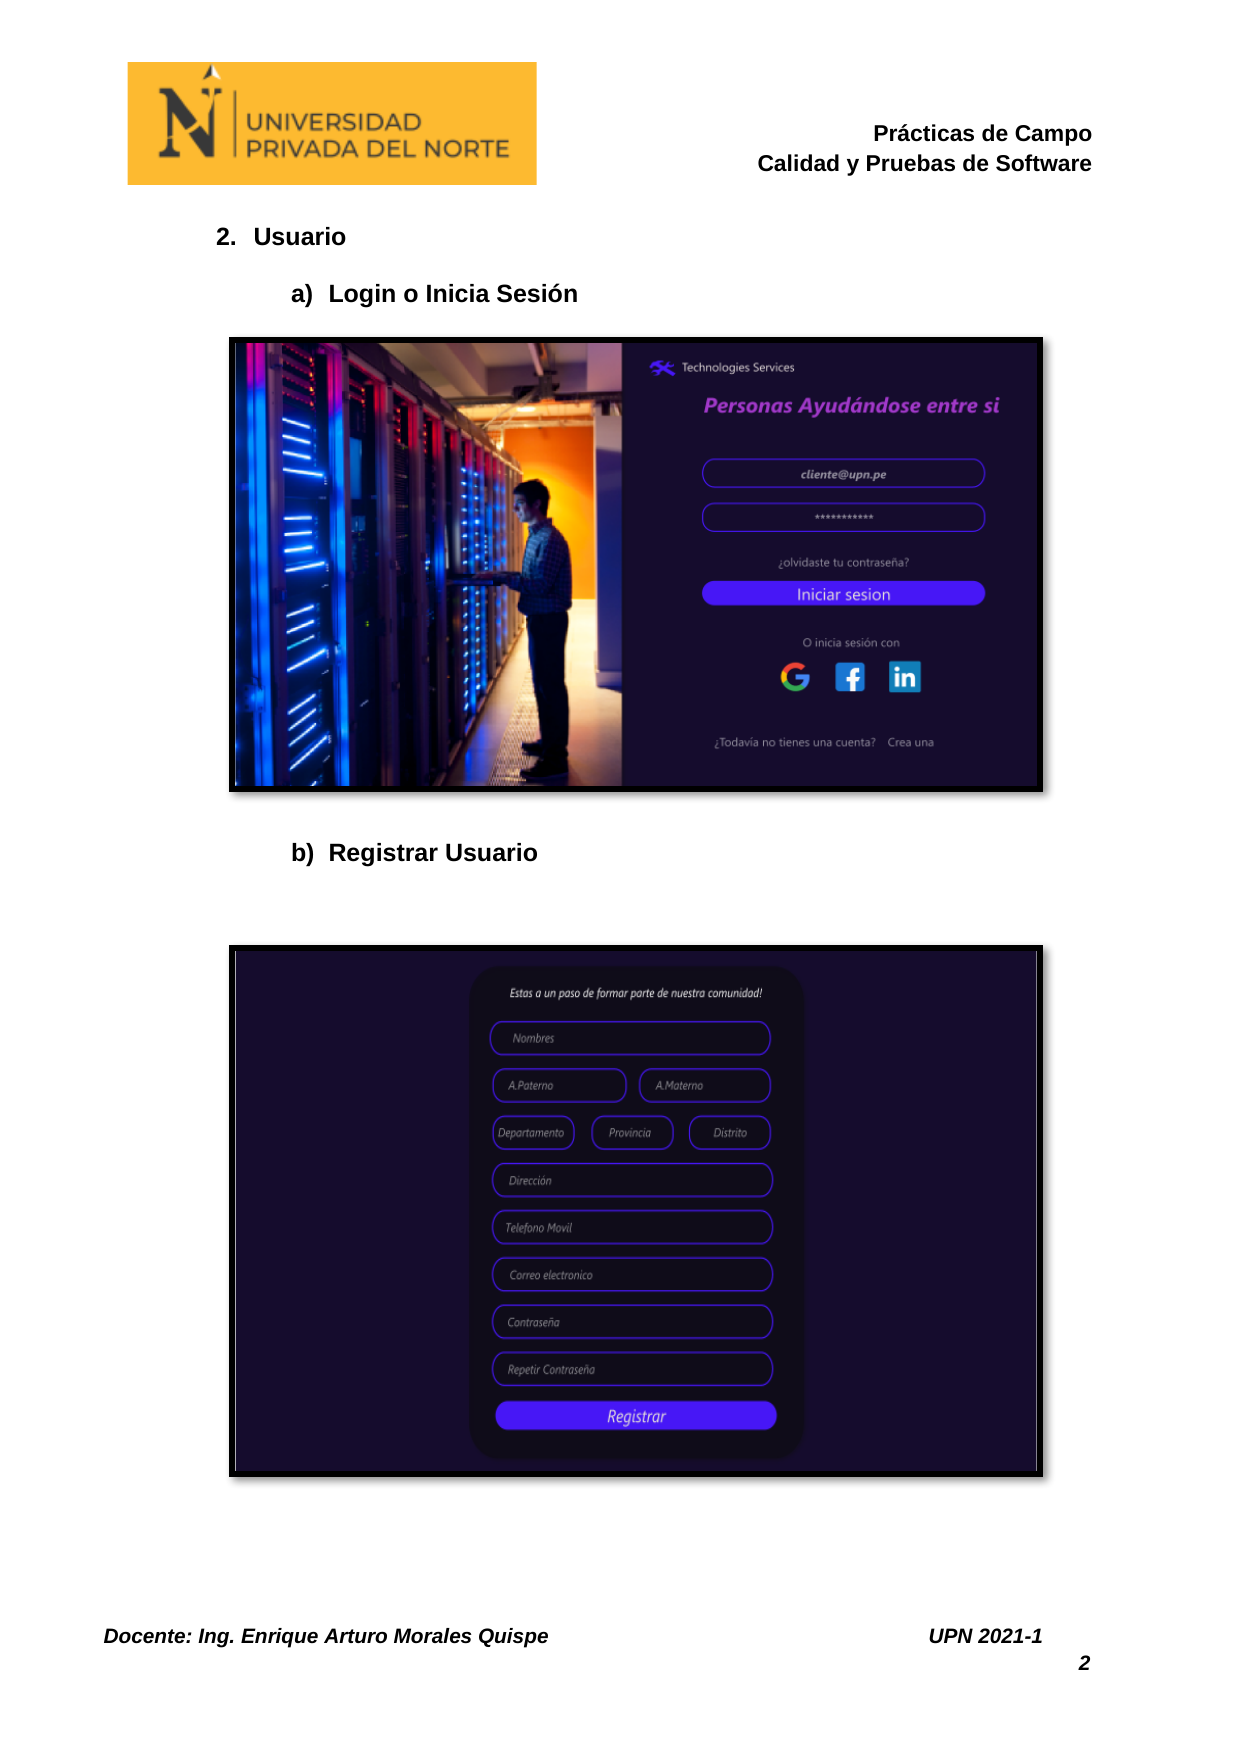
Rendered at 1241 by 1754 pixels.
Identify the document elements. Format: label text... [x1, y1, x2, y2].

list Usuario [216, 221, 1092, 250]
list Login o Inicia Sesión [291, 279, 1092, 308]
list Registrar Usuario [291, 837, 1092, 866]
picture [235, 951, 1037, 1471]
picture [235, 343, 1037, 786]
picture [127, 62, 537, 185]
